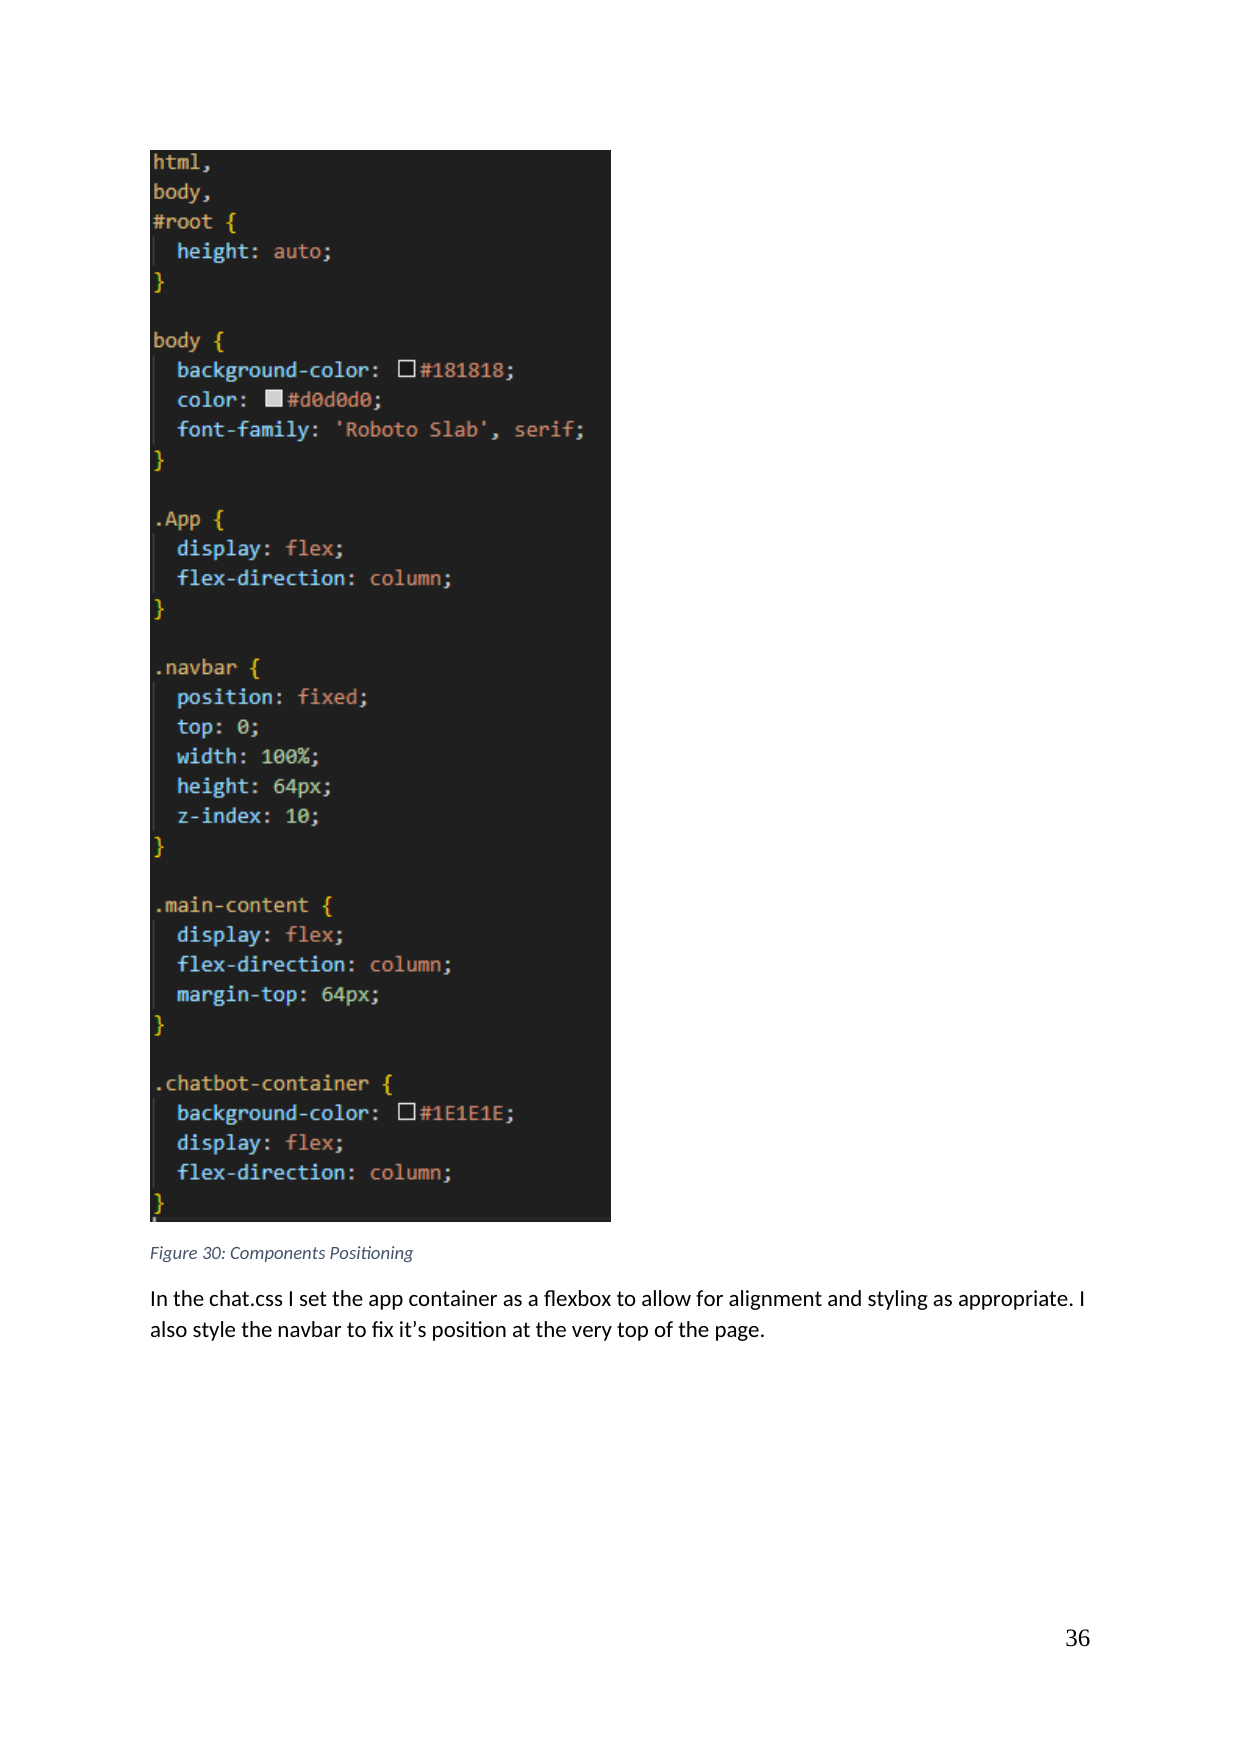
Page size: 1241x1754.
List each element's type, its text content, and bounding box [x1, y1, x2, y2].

text In the chat.css I set the app container as a flexbox to allow for alignment and styling as appropriate. I also style the navbar to fix it’s position at the very top of the page. [150, 1284, 1090, 1343]
picture [150, 150, 611, 1222]
